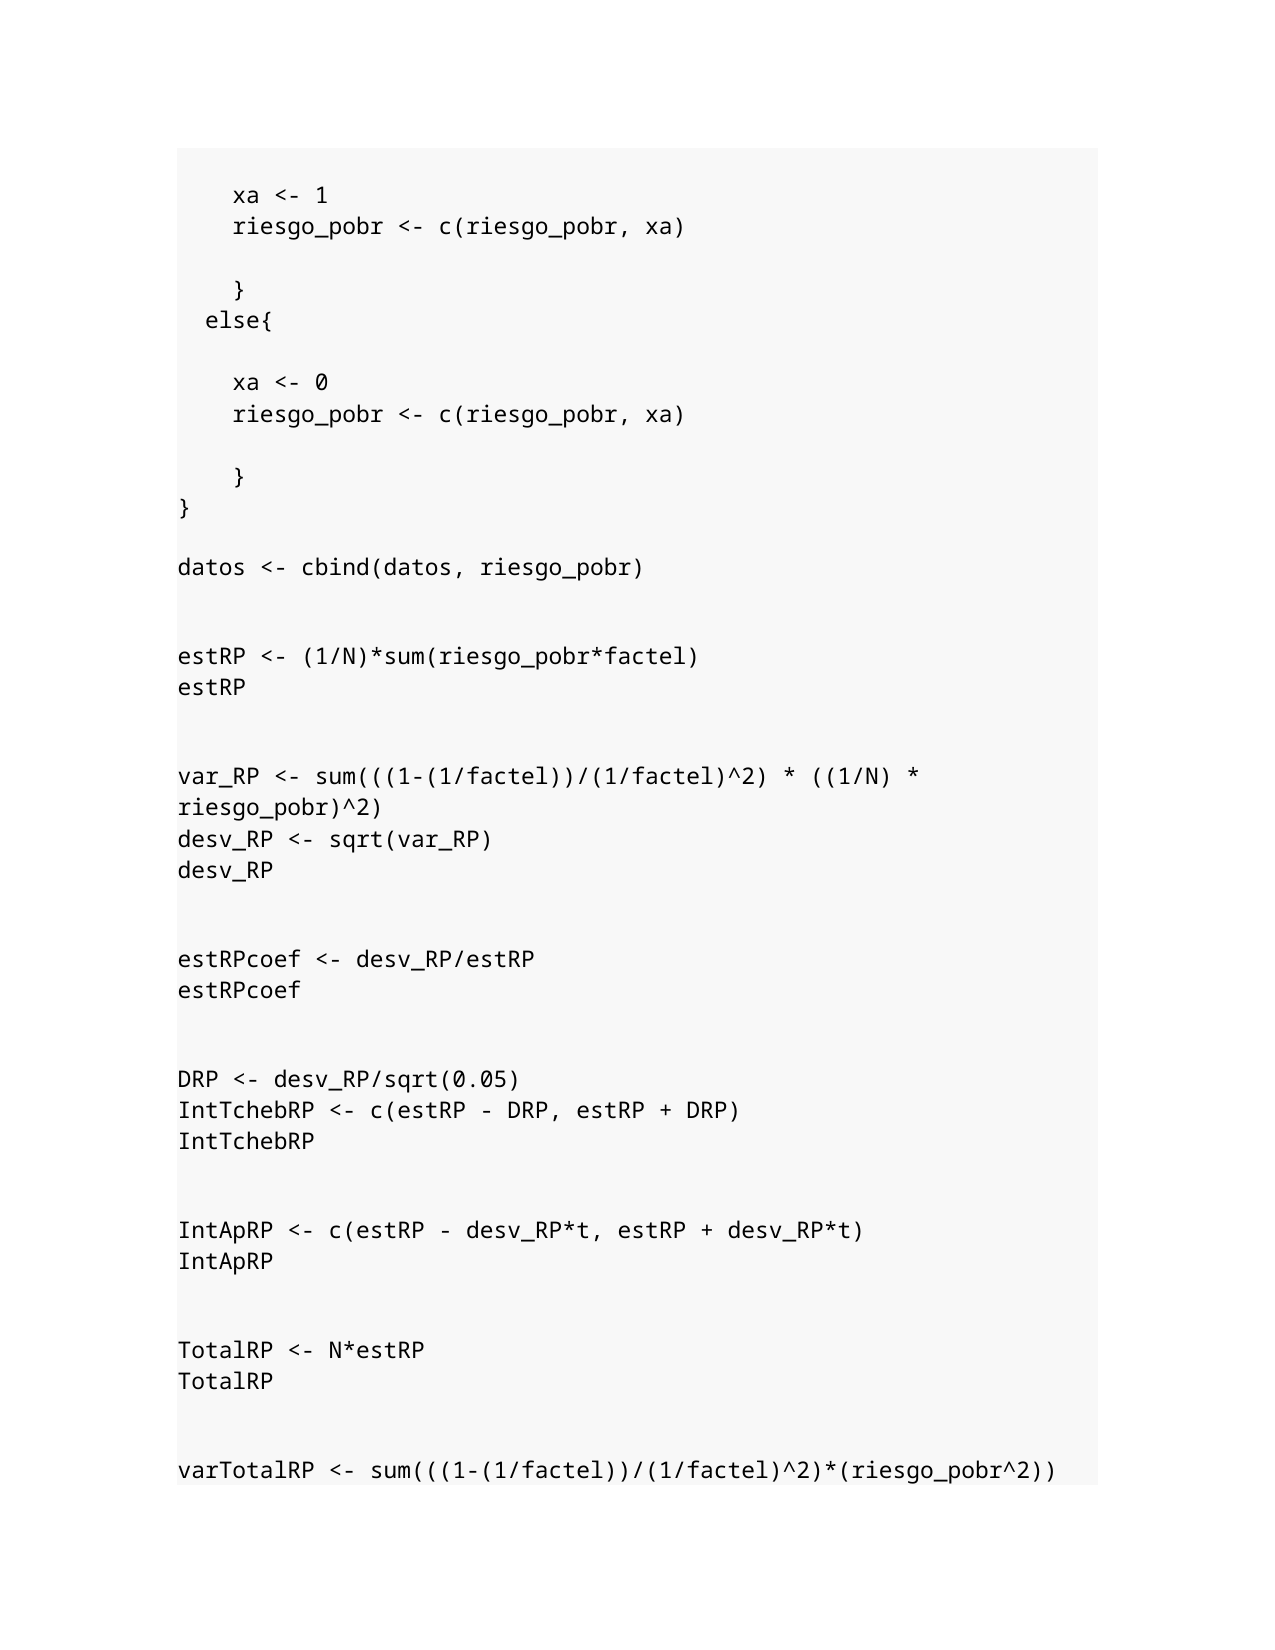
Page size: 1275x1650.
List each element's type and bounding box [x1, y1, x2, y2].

text [177, 148, 1098, 1485]
